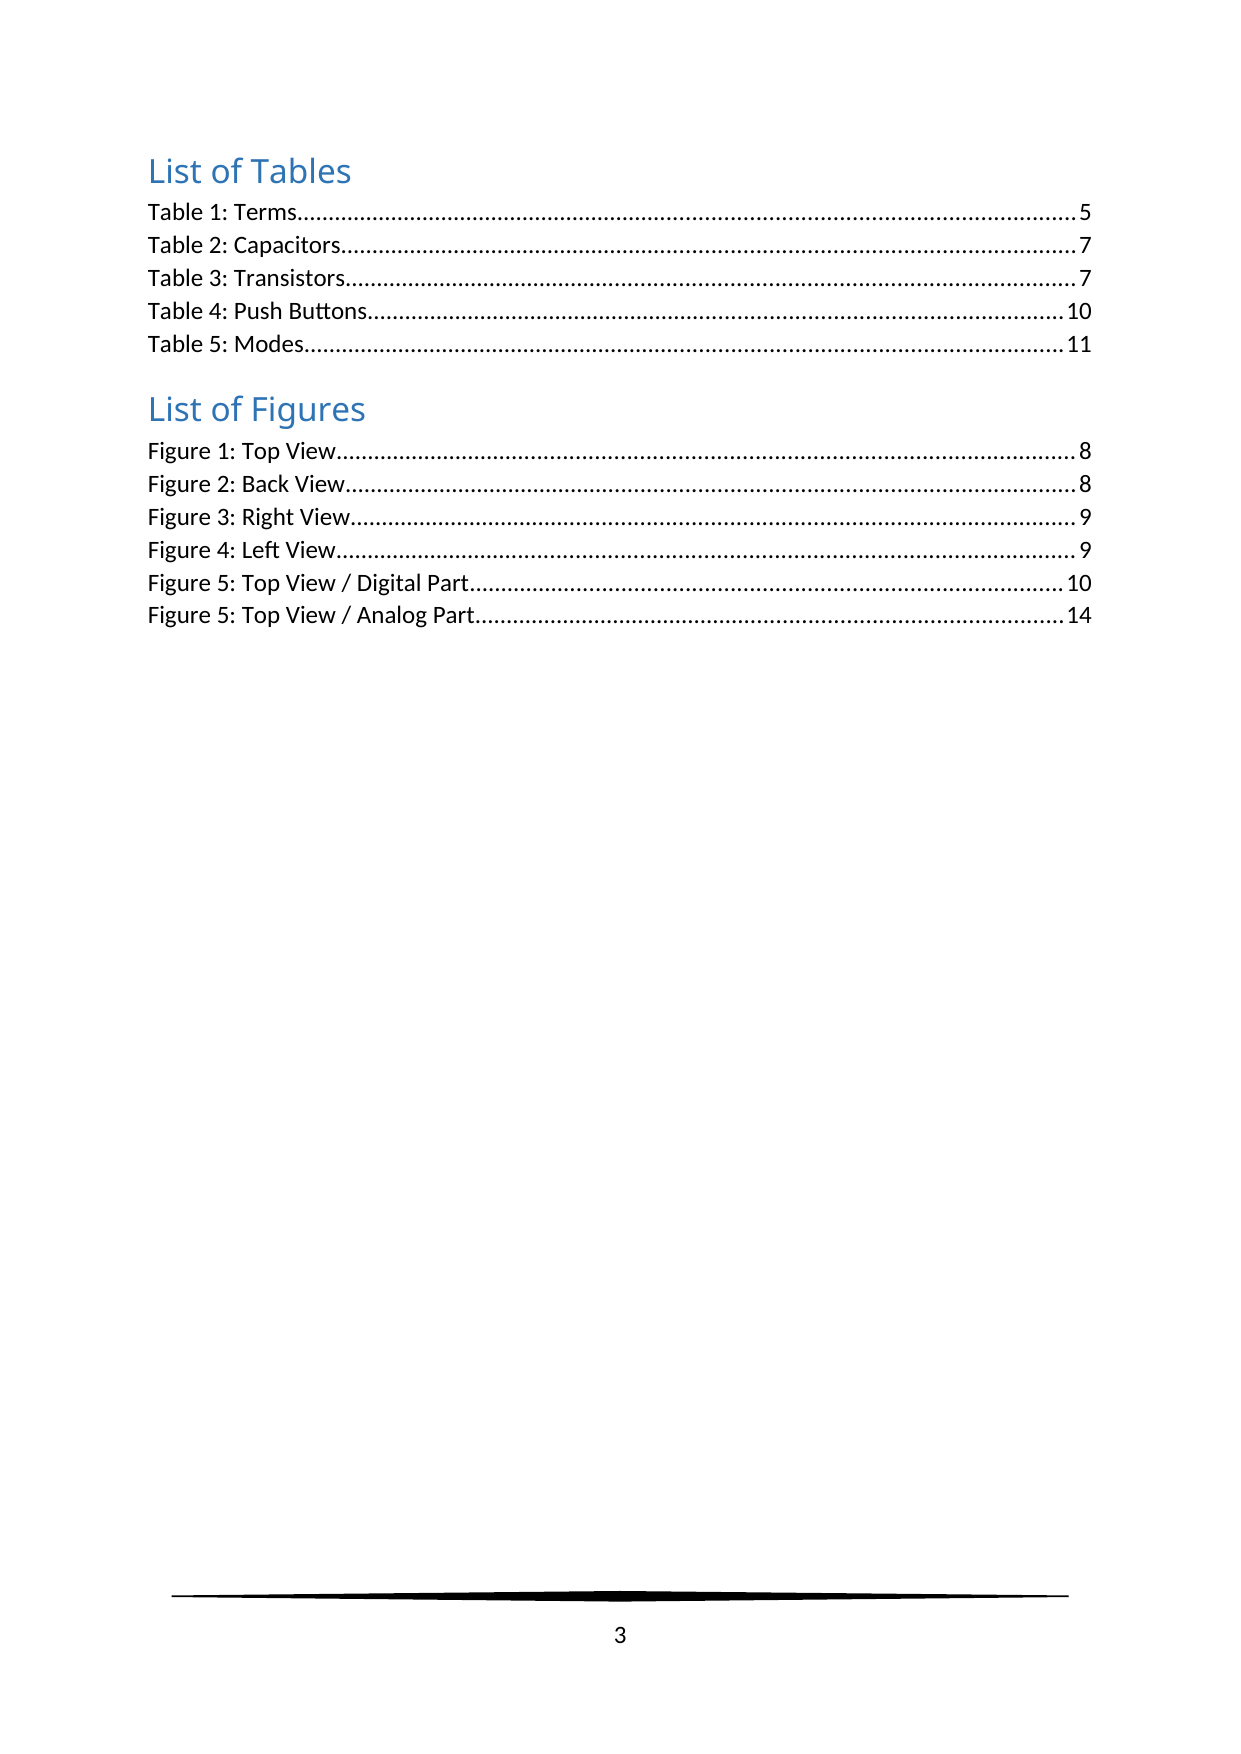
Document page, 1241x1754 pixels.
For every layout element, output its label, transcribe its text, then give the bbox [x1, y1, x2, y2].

text Figure 5: Top View / Analog Part 14 [148, 600, 1093, 630]
text Table 3: Transistors 7 [148, 262, 1093, 293]
subtitle List of Figures [148, 386, 1093, 432]
text Figure 2: Back View 8 [148, 468, 1093, 498]
text Table 1: Terms 5 [148, 197, 1093, 227]
text Figure 5: Top View / Digital Part 10 [148, 567, 1093, 597]
text Figure 1: Top View 8 [148, 435, 1093, 466]
text Figure 3: Right View 9 [148, 501, 1093, 531]
text Table 4: Push Buttons 10 [148, 295, 1093, 326]
text Table 2: Capacitors 7 [148, 229, 1093, 260]
text Figure 4: Left View 9 [148, 534, 1093, 564]
text Table 5: Modes 11 [148, 328, 1093, 359]
subtitle List of Tables [148, 148, 1093, 193]
